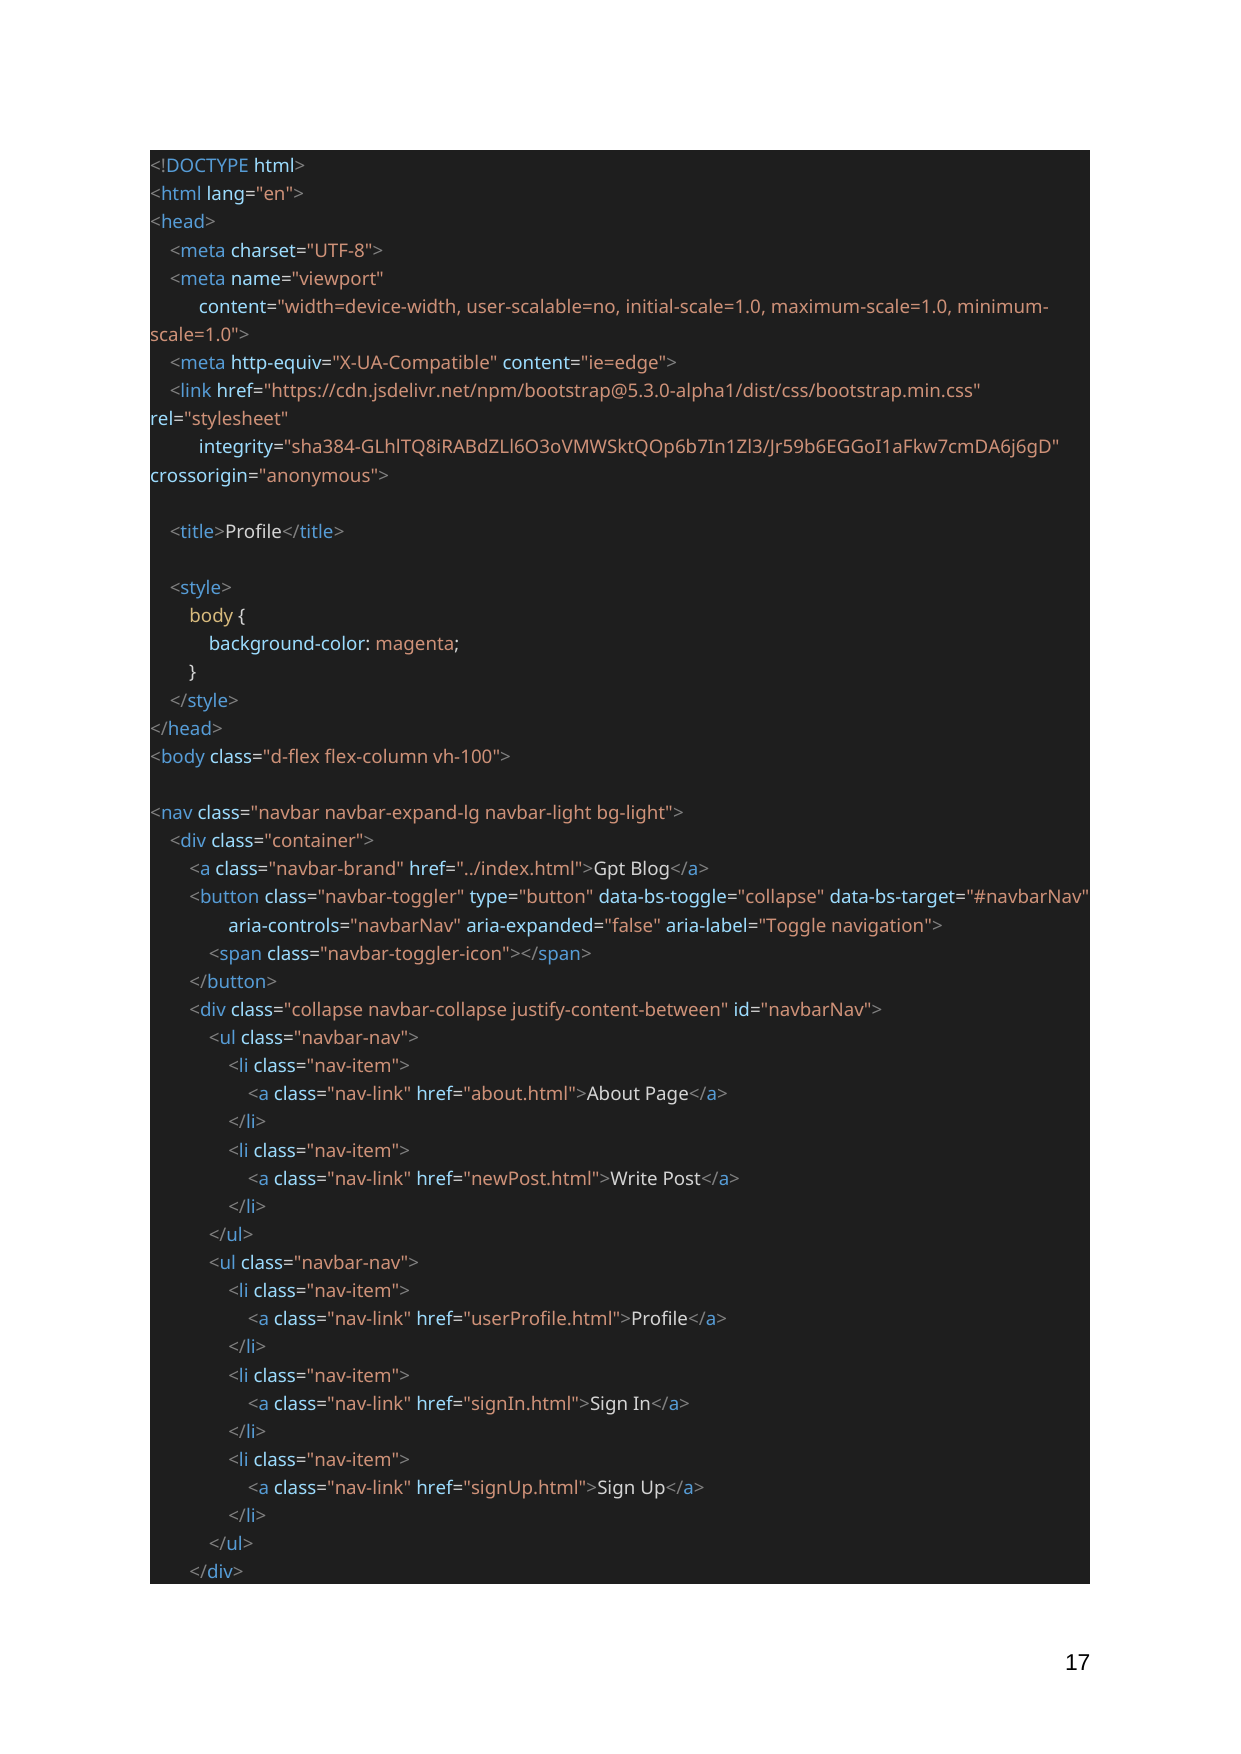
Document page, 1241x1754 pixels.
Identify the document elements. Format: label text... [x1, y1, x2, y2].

text <li class="nav-item"> [150, 1275, 1090, 1303]
text </li> [150, 1331, 1090, 1359]
text <head> [150, 206, 1090, 234]
text body { [150, 600, 1090, 628]
text <div class="collapse navbar-collapse justify-content-between" id="navbarNav"> [150, 994, 1090, 1022]
text </style> [150, 684, 1090, 712]
text integrity="sha384-GLhlTQ8iRABdZLl6O3oVMWSktQOp6b7In1Zl3/Jr59b6EGGoI1aFkw7cmDA6j6gD" crossorigin="anonymous"> [150, 431, 1090, 487]
text <link href="https://cdn.jsdelivr.net/npm/bootstrap@5.3.0-alpha1/dist/css/bootstrap.min.css" rel="stylesheet" [150, 375, 1090, 431]
text } [150, 656, 1090, 684]
text <span class="navbar-toggler-icon"></span> [150, 937, 1090, 966]
text <title>Profile</title> [150, 516, 1090, 544]
text <meta charset="UTF-8"> [150, 234, 1090, 262]
text aria-controls="navbarNav" aria-expanded="false" aria-label="Toggle navigation"> [150, 909, 1090, 937]
text <a class="nav-link" href="about.html">About Page</a> [150, 1078, 1090, 1106]
text <!DOCTYPE html> [150, 150, 1090, 178]
text </li> [150, 1191, 1090, 1219]
text <style> [150, 572, 1090, 600]
text <ul class="navbar-nav"> [150, 1247, 1090, 1275]
text </ul> [150, 1219, 1090, 1247]
text </div> [150, 1556, 1090, 1584]
text <ul class="navbar-nav"> [150, 1022, 1090, 1050]
text <li class="nav-item"> [150, 1359, 1090, 1387]
text <div class="container"> [150, 825, 1090, 853]
text <a class="nav-link" href="userProfile.html">Profile</a> [150, 1303, 1090, 1331]
text <nav class="navbar navbar-expand-lg navbar-light bg-light"> [150, 797, 1090, 825]
text <meta name="viewport" [150, 262, 1090, 291]
text background-color: magenta; [150, 628, 1090, 656]
text </li> [150, 1106, 1090, 1134]
text <li class="nav-item"> [150, 1050, 1090, 1078]
text </button> [150, 966, 1090, 994]
text <button class="navbar-toggler" type="button" data-bs-toggle="collapse" data-bs-target="#navbarNav" [150, 881, 1090, 909]
text <body class="d-flex flex-column vh-100"> [150, 741, 1090, 769]
text </li> [150, 1500, 1090, 1528]
text </li> [150, 1416, 1090, 1444]
text <html lang="en"> [150, 178, 1090, 206]
text <meta http-equiv="X-UA-Compatible" content="ie=edge"> [150, 347, 1090, 375]
text <a class="navbar-brand" href="../index.html">Gpt Blog</a> [150, 853, 1090, 881]
text </head> [150, 712, 1090, 741]
text <a class="nav-link" href="newPost.html">Write Post</a> [150, 1162, 1090, 1191]
text <a class="nav-link" href="signIn.html">Sign In</a> [150, 1387, 1090, 1416]
text content="width=device-width, user-scalable=no, initial-scale=1.0, maximum-scale=1.0, minimum-scale=1.0"> [150, 291, 1090, 347]
text <a class="nav-link" href="signUp.html">Sign Up</a> [150, 1472, 1090, 1500]
text <li class="nav-item"> [150, 1444, 1090, 1472]
text <li class="nav-item"> [150, 1134, 1090, 1162]
text </ul> [150, 1528, 1090, 1556]
